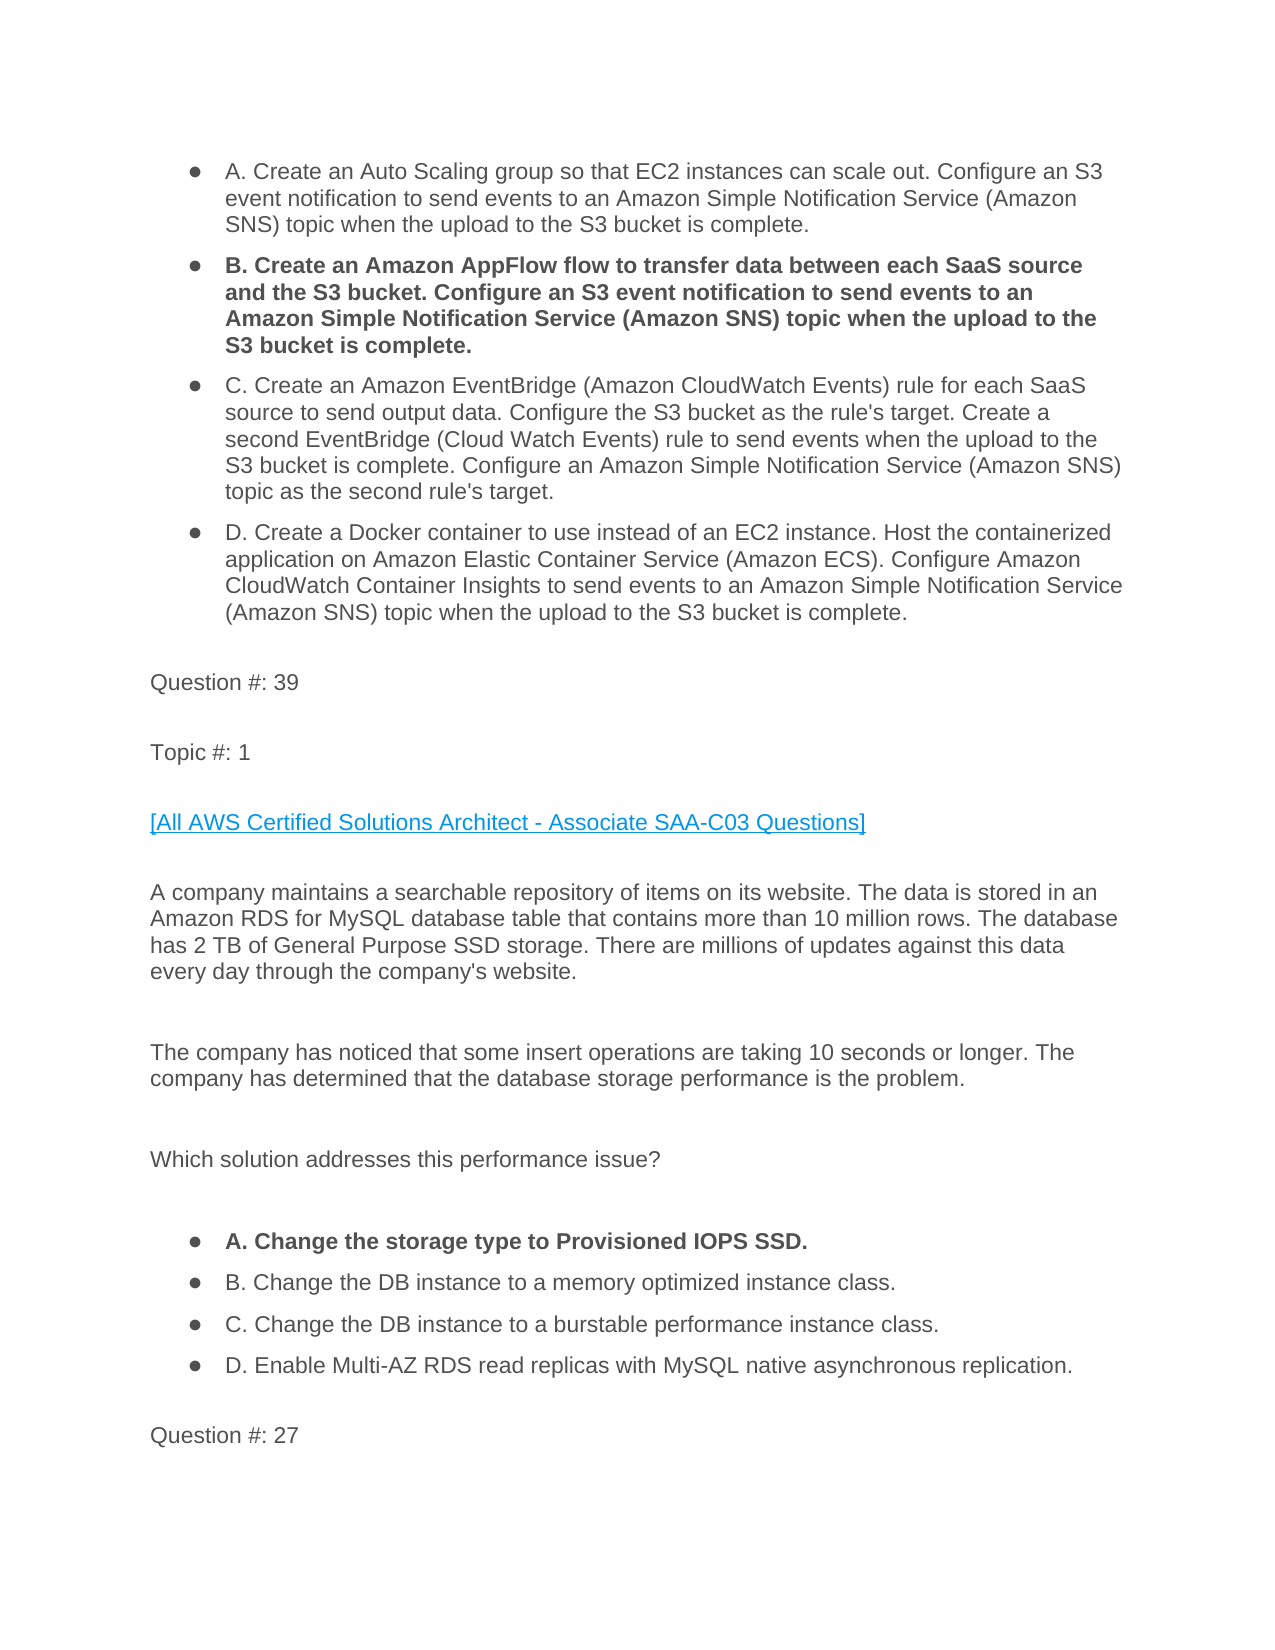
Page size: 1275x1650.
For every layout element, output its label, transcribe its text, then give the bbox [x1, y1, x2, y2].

list A. Change the storage type to Provisioned IOPS SSD. [187, 1220, 1125, 1261]
text [All AWS Certified Solutions Architect - Associate SAA-C03 Questions] [150, 803, 1125, 842]
list D. Enable Multi-AZ RDS read replicas with MySQL native asynchronous replication. [187, 1343, 1125, 1385]
text Question #: 39 [150, 662, 1125, 701]
list B. Create an Amazon AppFlow flow to transfer data between each SaaS source and the S3 bucket. Configure an S3 event notification to send events to an Amazon Simple Notification Service (Amazon SNS) topic when the upload to the S3 bucket is complete. [187, 244, 1125, 364]
list A. Create an Auto Scaling group so that EC2 instances can scale out. Configure an S3 event notification to send events to an Amazon Simple Notification Service (Amazon SNS) topic when the upload to the S3 bucket is complete. [187, 150, 1125, 244]
text The company has noticed that some insert operations are taking 10 seconds or longer. The company has determined that the database storage performance is the problem. [150, 1032, 1125, 1098]
list B. Change the DB instance to a memory optimized instance class. [187, 1261, 1125, 1302]
text Topic #: 1 [150, 733, 1125, 771]
text A company maintains a searchable repository of items on its website. The data is stored in an Amazon RDS for MySQL database table that contains more than 10 million rows. The database has 2 TB of General Purpose SSD storage. There are millions of updates against this data every day through the company's website. [150, 873, 1125, 991]
list C. Change the DB instance to a burstable performance instance class. [187, 1302, 1125, 1343]
list C. Create an Amazon EventBridge (Amazon CloudWatch Events) rule for each SaaS source to send output data. Configure the S3 bucket as the rule's target. Create a second EventBridge (Cloud Watch Events) rule to send events when the upload to the S3 bucket is complete. Configure an Amazon Simple Notification Service (Amazon SNS) topic as the second rule's target. [187, 364, 1125, 511]
text Question #: 27 [150, 1416, 1125, 1455]
list D. Create a Docker container to use instead of an EC2 instance. Host the containerized application on Amazon Elastic Container Service (Amazon ECS). Configure Amazon CloudWatch Container Insights to send events to an Amazon Simple Notification Service (Amazon SNS) topic when the upload to the S3 bucket is complete. [187, 511, 1125, 631]
text Which solution addresses this performance issue? [150, 1139, 1125, 1178]
